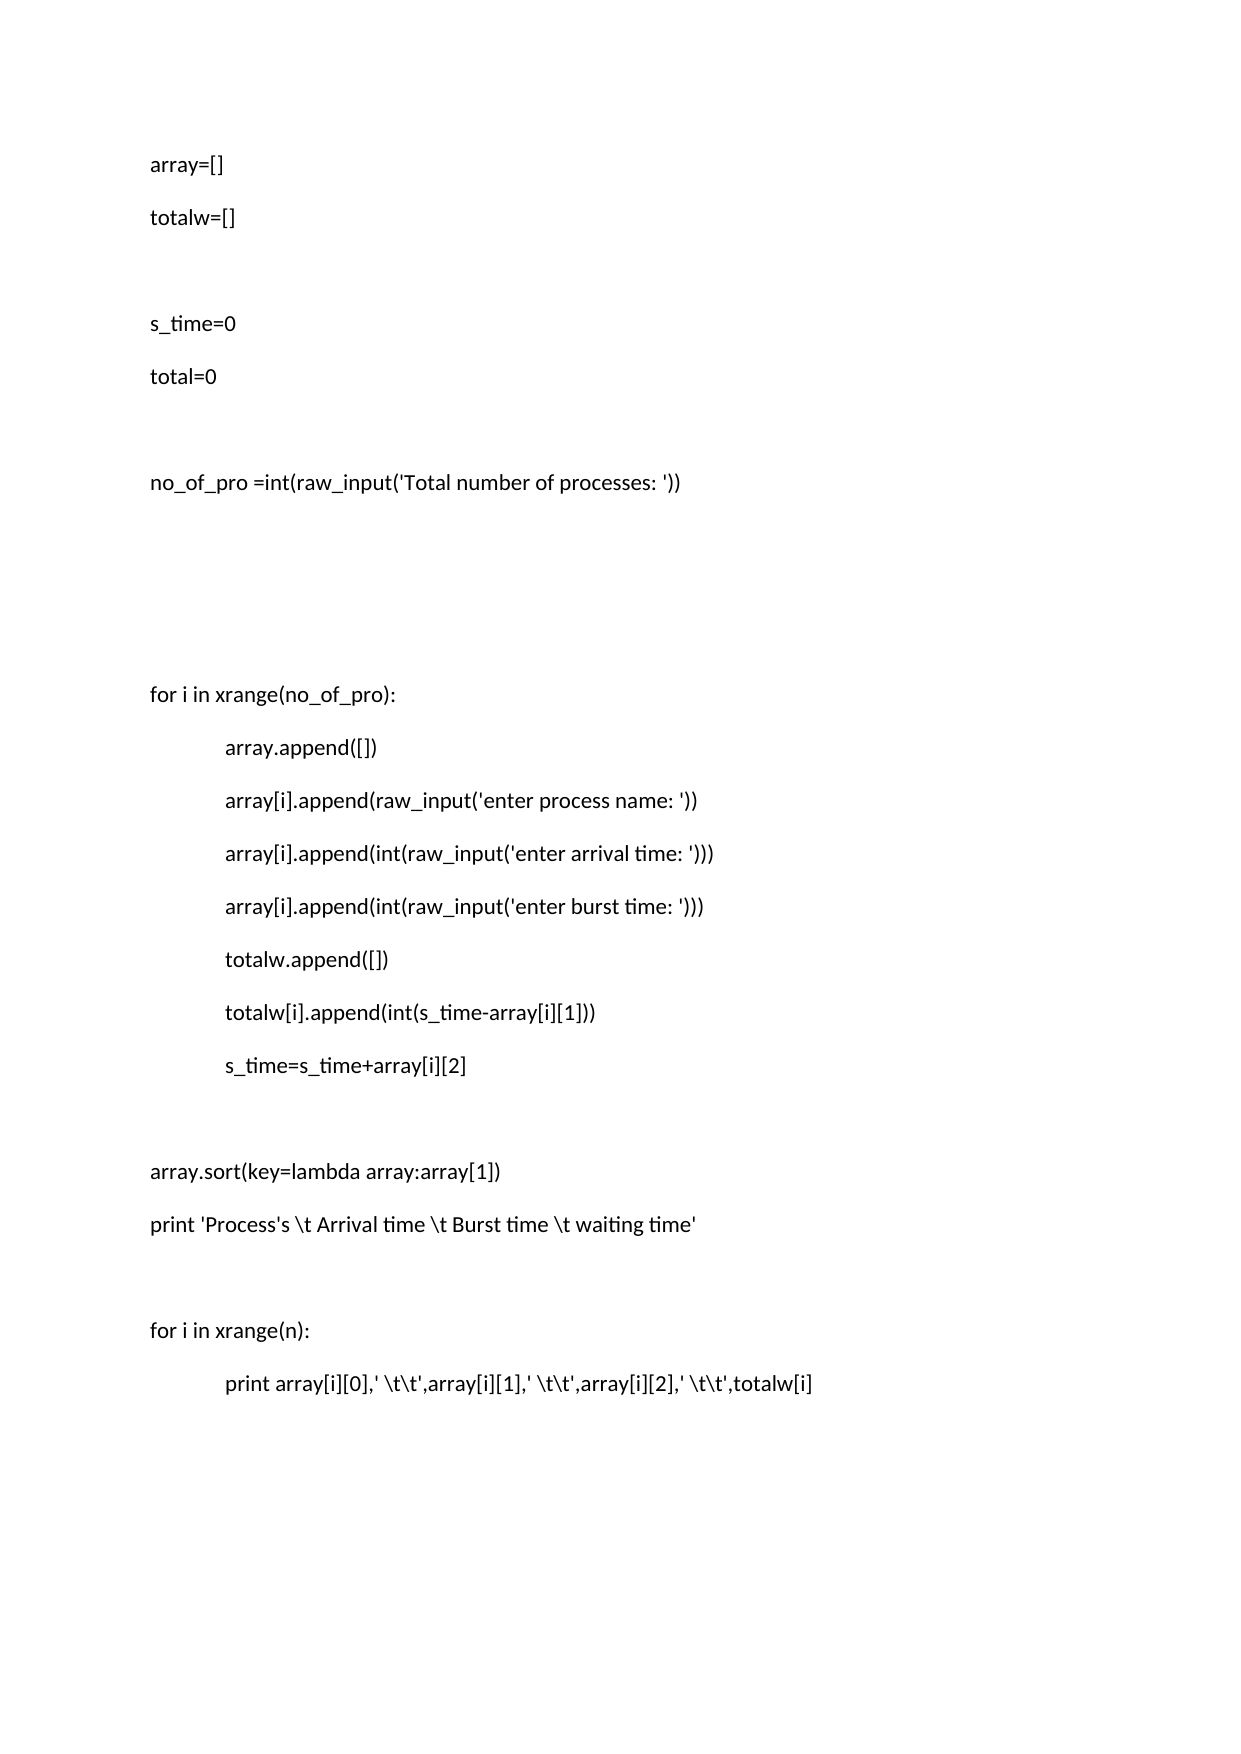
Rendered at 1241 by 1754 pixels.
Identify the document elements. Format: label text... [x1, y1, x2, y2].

text array[i].append(int(raw_input('enter burst time: '))) [150, 892, 1090, 920]
text s_time=s_time+array[i][2] [150, 1051, 1090, 1079]
text array.append([]) [150, 733, 1090, 761]
text s_time=0 [150, 309, 1090, 337]
text print array[i][0],' \t\t',array[i][1],' \t\t',array[i][2],' \t\t',totalw[i] [150, 1369, 1090, 1397]
text for i in xrange(no_of_pro): [150, 680, 1090, 708]
text array.sort(key=lambda array:array[1]) [150, 1157, 1090, 1185]
text for i in xrange(n): [150, 1316, 1090, 1344]
text print 'Process's \t Arrival time \t Burst time \t waiting time' [150, 1210, 1090, 1238]
text no_of_pro =int(raw_input('Total number of processes: ')) [150, 468, 1090, 496]
text array[i].append(raw_input('enter process name: ')) [150, 786, 1090, 814]
text totalw=[] [150, 203, 1090, 231]
text total=0 [150, 362, 1090, 390]
text totalw.append([]) [150, 945, 1090, 973]
text array=[] [150, 150, 1090, 178]
text totalw[i].append(int(s_time-array[i][1])) [150, 998, 1090, 1026]
text array[i].append(int(raw_input('enter arrival time: '))) [150, 839, 1090, 867]
